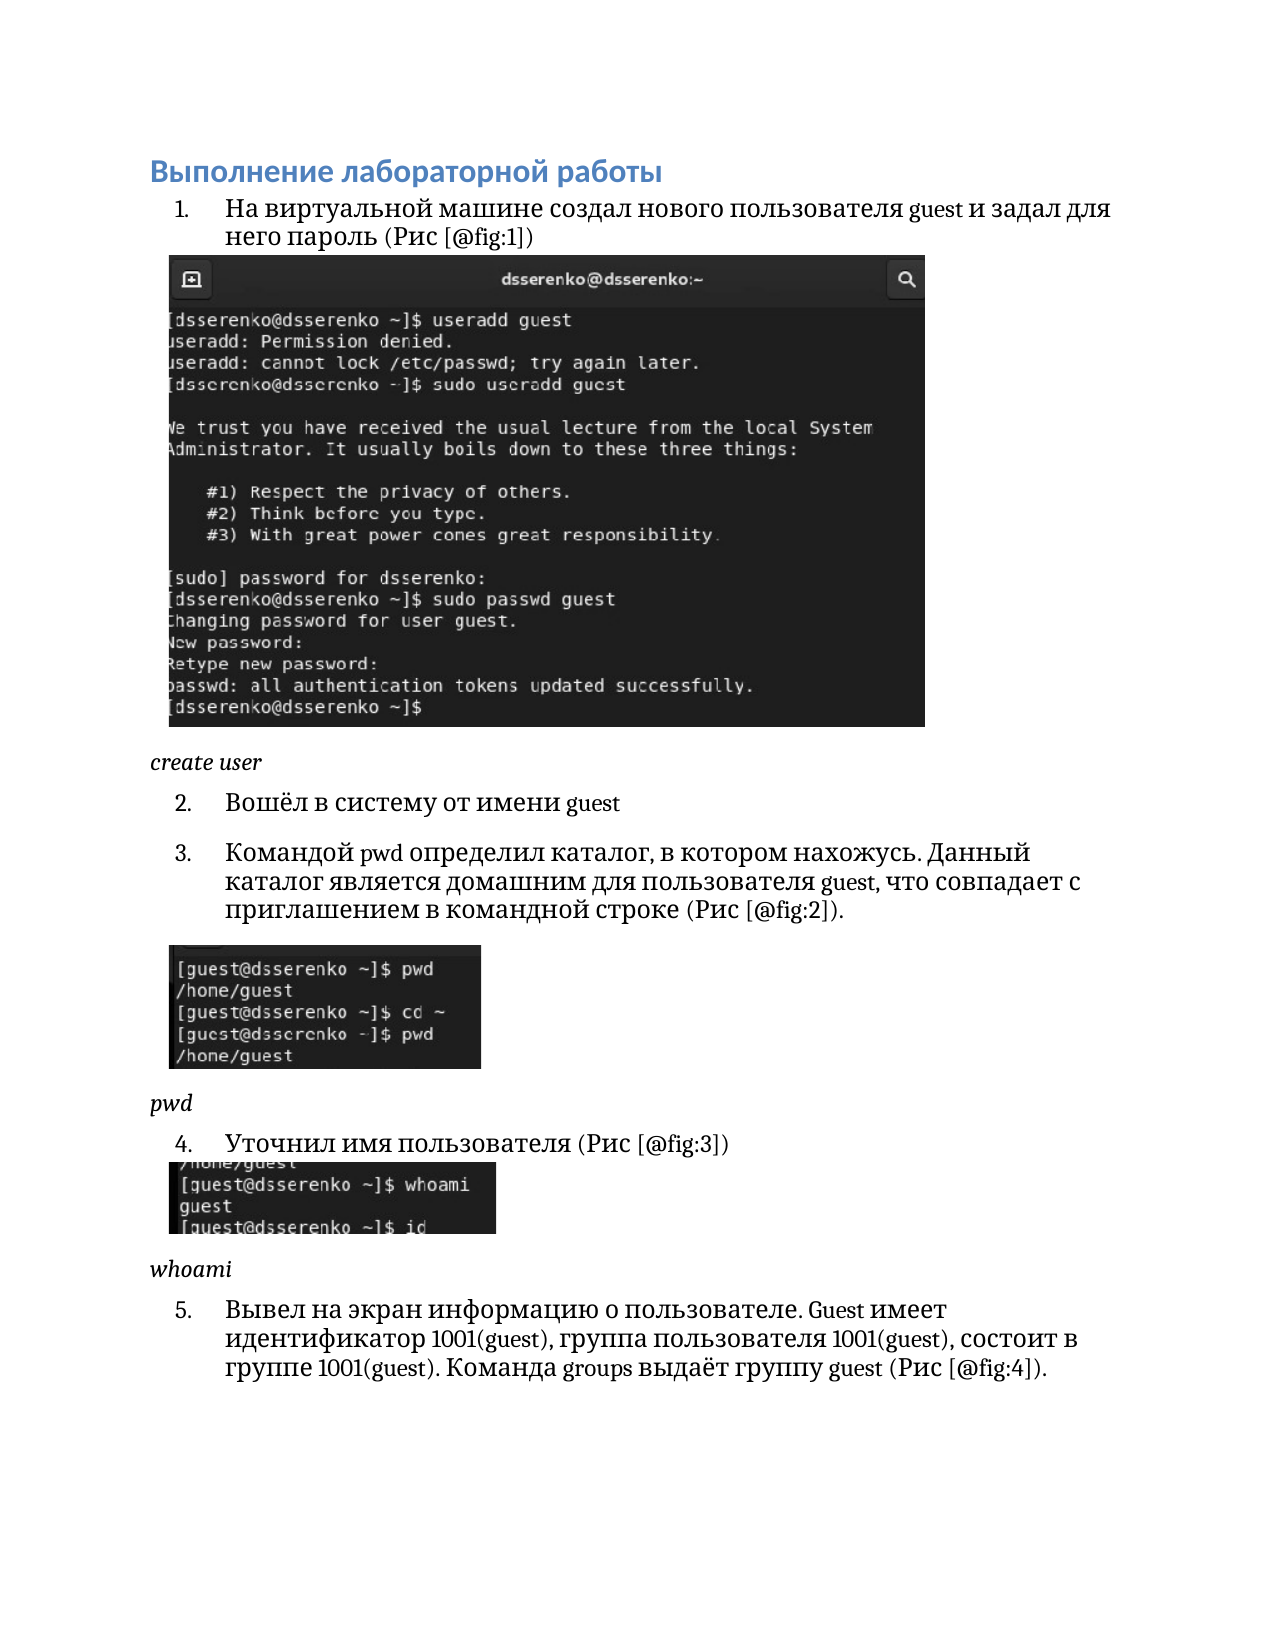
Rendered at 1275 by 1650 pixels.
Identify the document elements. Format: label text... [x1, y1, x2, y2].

subtitle Выполнение лабораторной работы [150, 150, 1125, 191]
list Вошёл в систему от имени guest [175, 789, 1125, 818]
picture [168, 1162, 497, 1234]
list Вывел на экран информацию о пользователе. Guest имеет идентификатор 1001(guest), группа пользователя 1001(guest), состоит в группе 1001(guest). Команда groups выдаёт группу guest (Рис [@fig:4]). [175, 1296, 1125, 1382]
list Уточнил имя пользователя (Рис [@fig:3]) [175, 1130, 1125, 1159]
picture [168, 945, 482, 1069]
text pwd [150, 1089, 1125, 1118]
list На виртуальной машине создал нового пользователя guest и задал для него пароль (Рис [@fig:1]) [175, 194, 1125, 252]
picture [168, 255, 925, 727]
list Командой pwd определил каталог, в котором нахожусь. Данный каталог является домашним для пользователя guest, что совпадает с приглашением в командной строке (Рис [@fig:2]). [175, 839, 1125, 925]
text whoami [150, 1255, 1125, 1284]
text create user [150, 748, 1125, 777]
